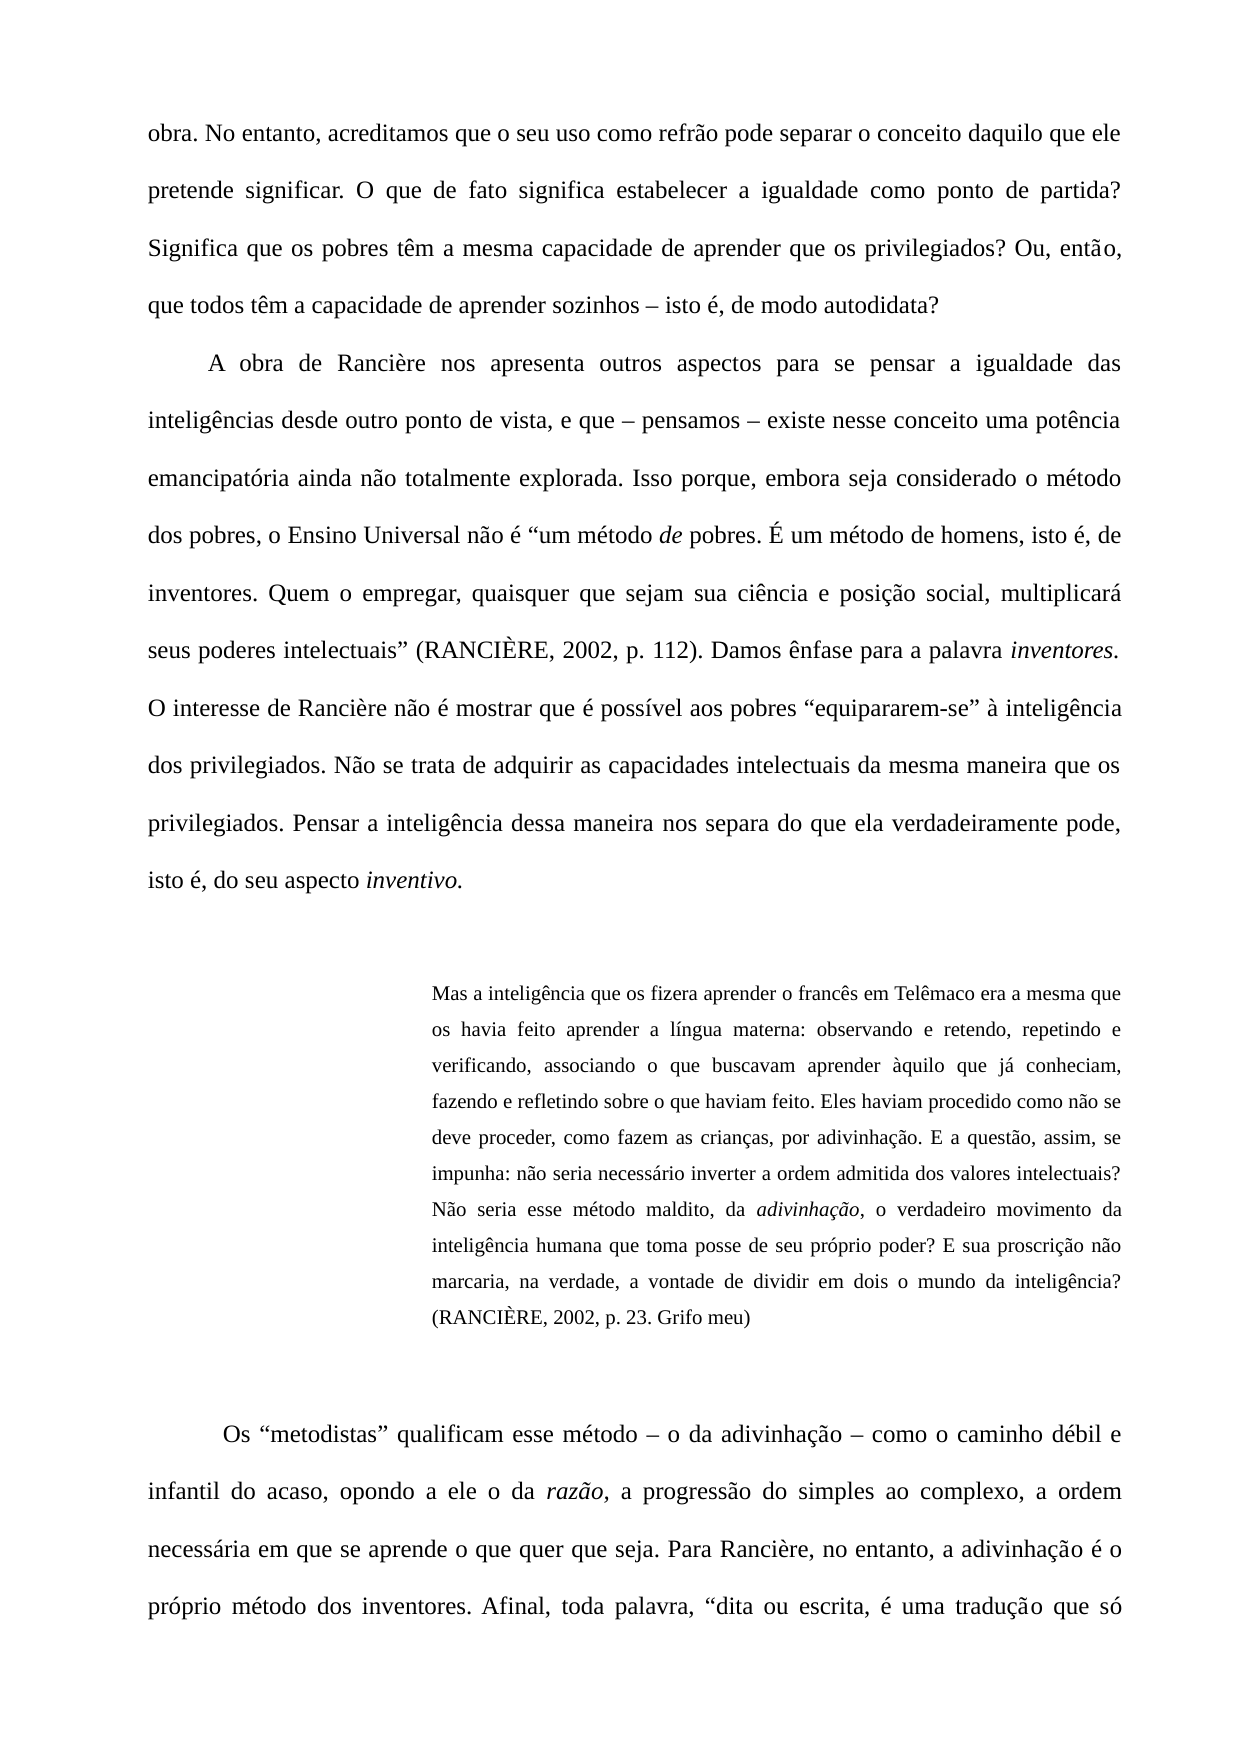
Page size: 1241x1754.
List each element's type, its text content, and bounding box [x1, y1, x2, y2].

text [148, 118, 1122, 319]
text Mas a inteligência que os fizera aprender o francês em Telêmaco era a mesma que os havia feito aprender a língua materna: observando e retendo, repetindo e verificando, associando o que buscavam aprender àquilo que já conheciam, fazendo e refletindo sobre o que haviam feito. Eles haviam procedido como não se deve proceder, como fazem as crianças, por adivinhação. E a questão, assim, se impunha: não seria necessário inverter a ordem admitida dos valores intelectuais? Não seria esse método maldito, da adivinhação, o verdadeiro movimento da inteligência humana que toma posse de seu próprio poder? E sua proscrição não marcaria, na verdade, a vontade de dividir em dois o mundo da inteligência? (RANCIÈRE, 2002, p. 23. Grifo meu) [432, 981, 1122, 1329]
text A obra de Rancière nos apresenta outros aspectos para se pensar a igualdade das inteligências desde outro ponto de vista, e que – pensamos – existe nesse conceito uma potência emancipatória ainda não totalmente explorada. Isso porque, embora seja considerado o método dos pobres, o Ensino Universal não é “um método de pobres. É um método de homens, isto é, de inventores. Quem o empregar, quaisquer que sejam sua ciência e posição social, multiplicará seus poderes intelectuais” (RANCIÈRE, 2002, p. 112). Damos ênfase para a palavra inventores. O interesse de Rancière não é mostrar que é possível aos pobres “equipararem-se” à inteligência dos privilegiados. Não se trata de adquirir as capacidades intelectuais da mesma maneira que os privilegiados. Pensar a inteligência dessa maneira nos separa do que ela verdadeiramente pode, isto é, do seu aspecto inventivo. [148, 348, 1122, 894]
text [148, 1419, 1122, 1620]
